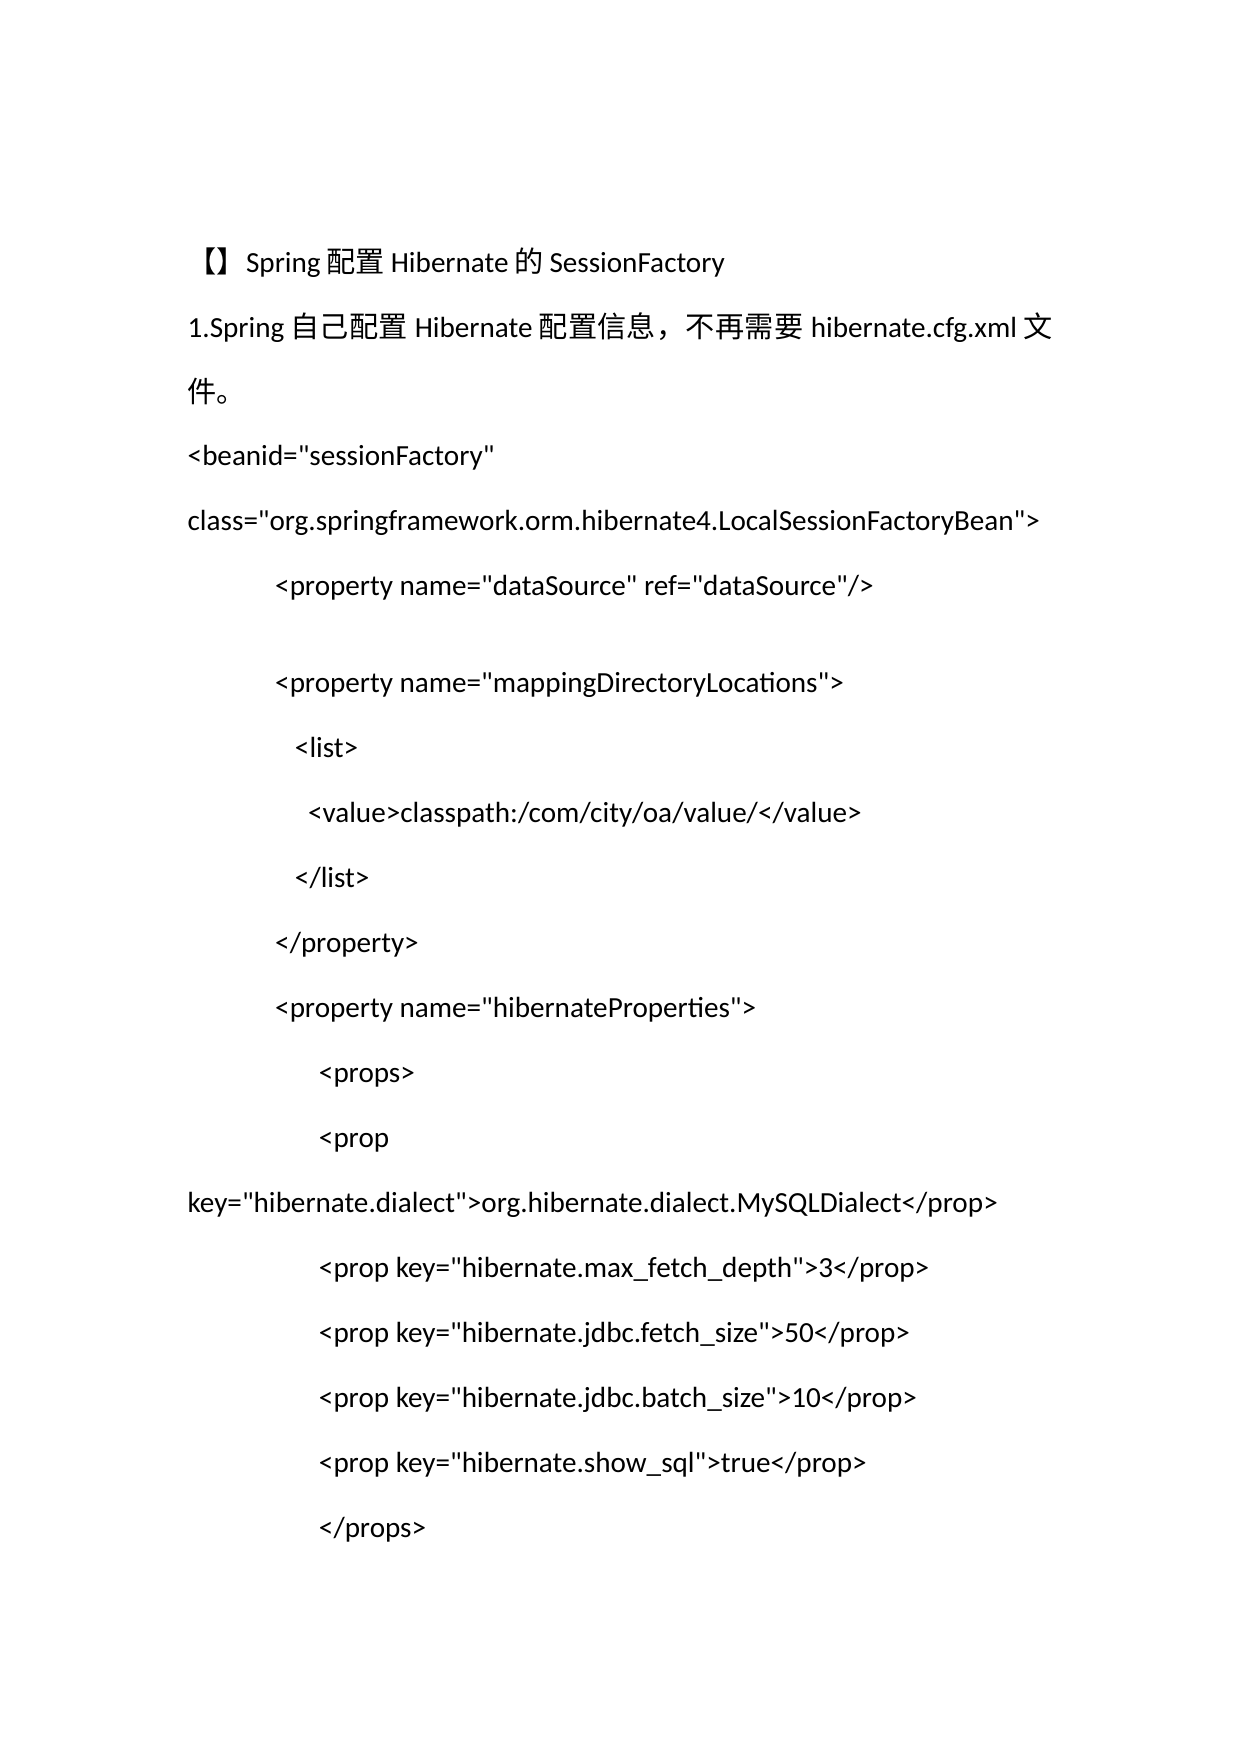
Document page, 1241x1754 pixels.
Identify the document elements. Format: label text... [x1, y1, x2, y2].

list </list> [187, 844, 1053, 909]
list <props> [187, 1039, 1053, 1104]
list <prop key="hibernate.dialect">org.hibernate.dialect.MySQLDialect</prop> [187, 1104, 1053, 1234]
list <property name="mappingDirectoryLocations"> [187, 649, 1053, 714]
list <prop key="hibernate.jdbc.batch_size">10</prop> [187, 1364, 1053, 1429]
list <value>classpath:/com/city/oa/value/</value> [187, 779, 1053, 844]
list <prop key="hibernate.max_fetch_depth">3</prop> [187, 1234, 1053, 1299]
list <list> [187, 714, 1053, 779]
list 【】Spring配置Hibernate的SessionFactory [187, 227, 1053, 292]
list <beanid="sessionFactory" class="org.springframework.orm.hibernate4.LocalSessionFactoryBean"> [187, 422, 1053, 552]
list <prop key="hibernate.show_sql">true</prop> [187, 1429, 1053, 1494]
list <property name="hibernateProperties"> [187, 974, 1053, 1039]
list 1.Spring自己配置Hibernate配置信息，不再需要hibernate.cfg.xml文件。 [187, 292, 1053, 422]
list </property> [187, 909, 1053, 974]
list </props> [187, 1494, 1053, 1559]
list <property name="dataSource" ref="dataSource"/> [187, 552, 1053, 617]
list <prop key="hibernate.jdbc.fetch_size">50</prop> [187, 1299, 1053, 1364]
